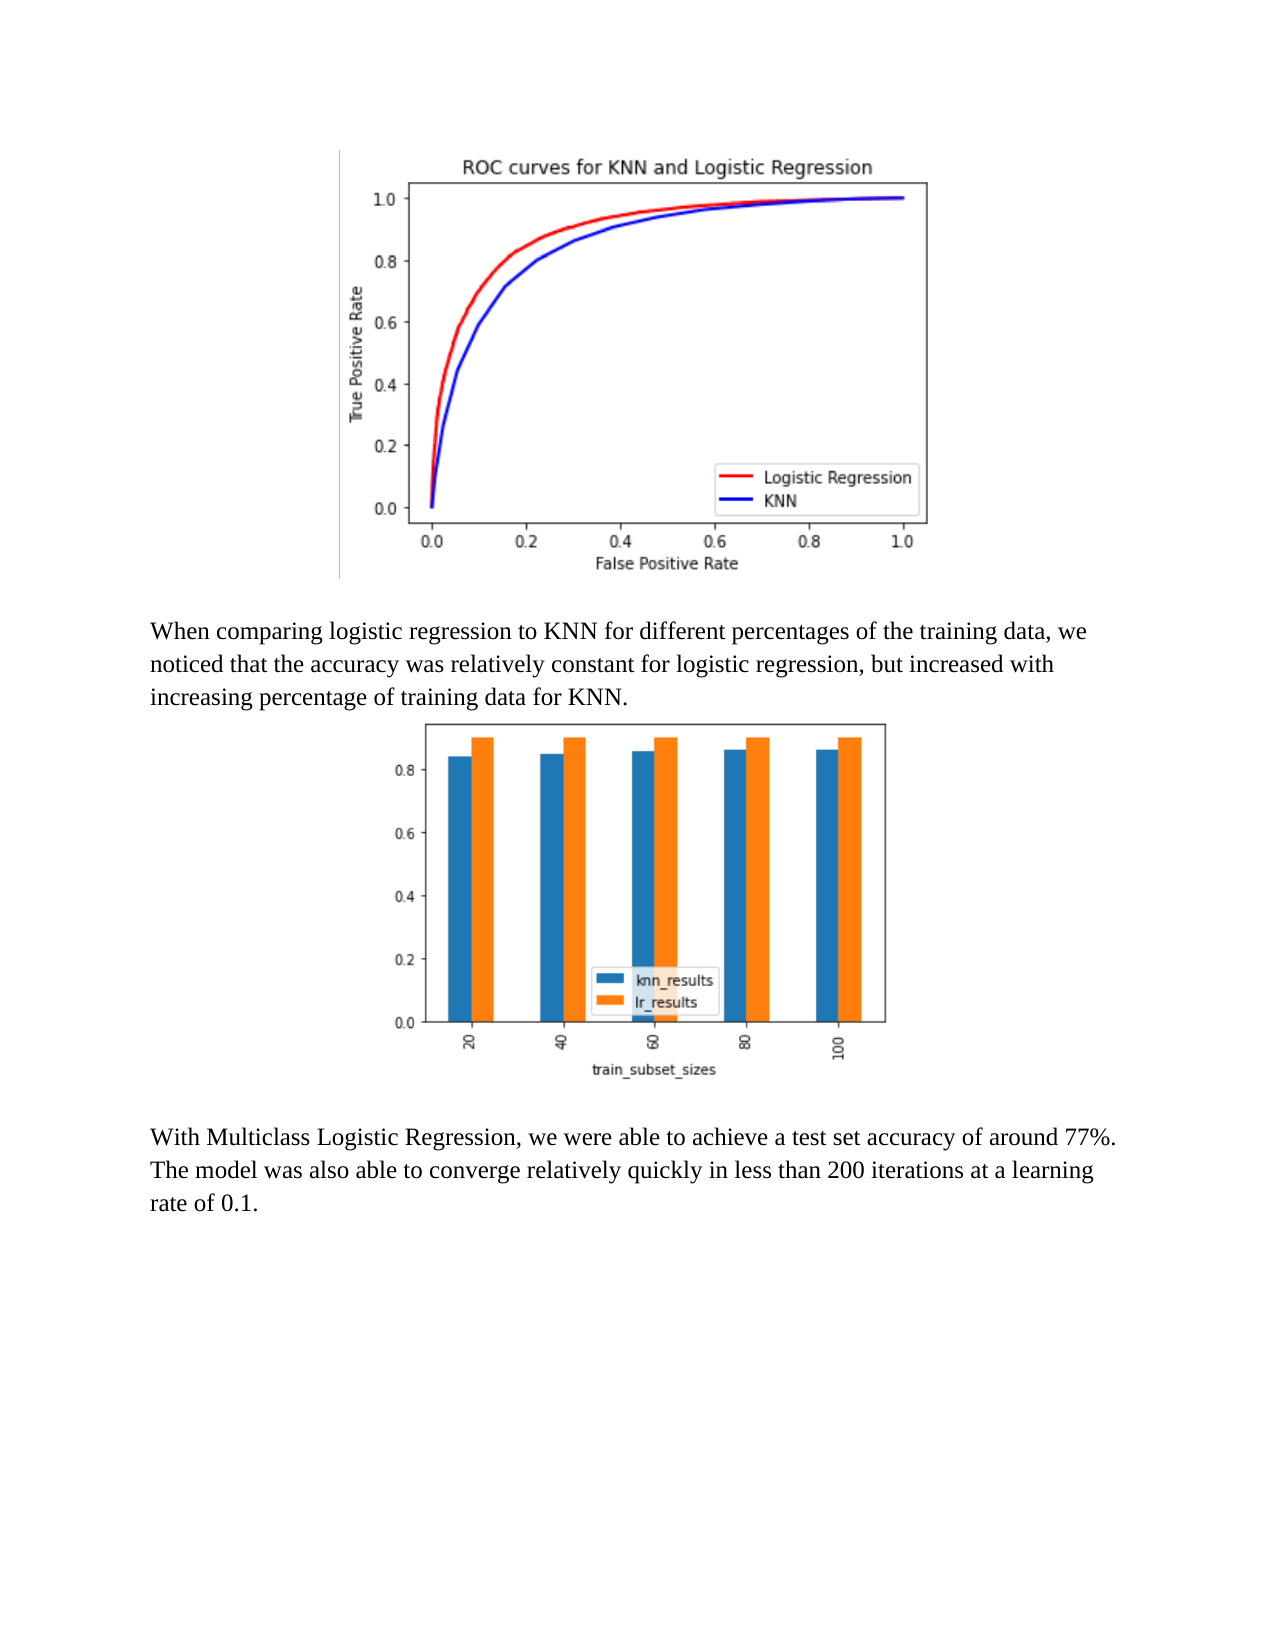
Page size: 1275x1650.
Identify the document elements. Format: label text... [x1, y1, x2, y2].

picture [339, 150, 936, 579]
text When comparing logistic regression to KNN for different percentages of the training data, we noticed that the accuracy was relatively constant for logistic regression, but increased with increasing percentage of training data for KNN. [150, 616, 1125, 711]
picture [384, 715, 891, 1086]
text With Multiclass Logistic Regression, we were able to achieve a test set accuracy of around 77%. The model was also able to converge relatively quickly in less than 200 iterations at a learning rate of 0.1. [150, 1122, 1125, 1217]
